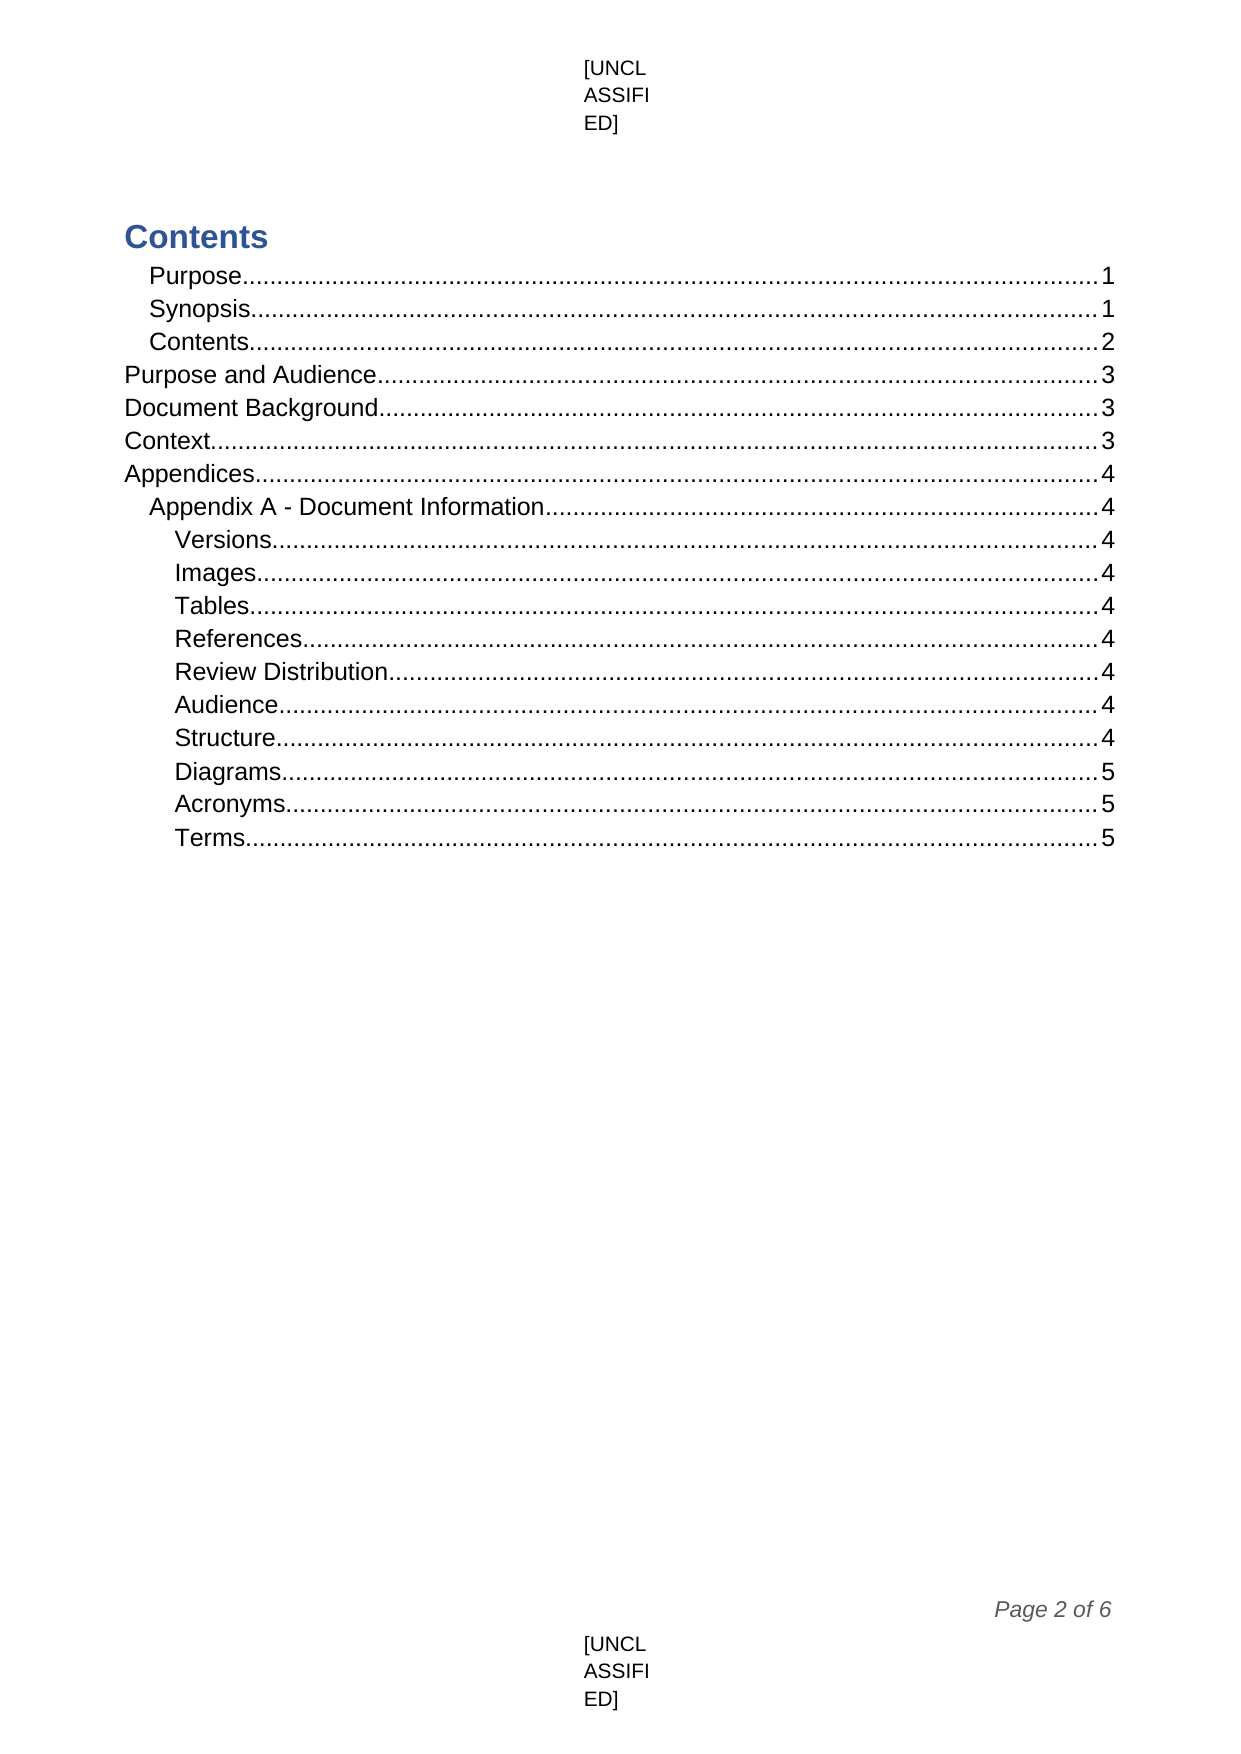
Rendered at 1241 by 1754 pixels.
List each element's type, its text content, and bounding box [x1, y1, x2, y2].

text Diagrams 5 [174, 756, 1116, 785]
text Images 4 [174, 558, 1116, 587]
text Acronyms 5 [174, 789, 1116, 818]
text Appendix A - Document Information 4 [149, 492, 1116, 521]
text Purpose 1 [149, 261, 1116, 290]
text Structure 4 [174, 723, 1116, 752]
text Contents 2 [149, 327, 1116, 356]
text Review Distribution 4 [174, 657, 1116, 686]
text Appendices 4 [124, 459, 1116, 488]
text Terms 5 [174, 822, 1116, 851]
text References 4 [174, 624, 1116, 653]
subtitle Contents [124, 217, 1116, 255]
text Versions 4 [174, 525, 1116, 554]
text Document Background 3 [124, 393, 1116, 422]
text Tables 4 [174, 591, 1116, 620]
text Audience 4 [174, 690, 1116, 719]
text Synopsis 1 [149, 294, 1116, 323]
text Purpose and Audience 3 [124, 360, 1116, 389]
text Context 3 [124, 426, 1116, 455]
